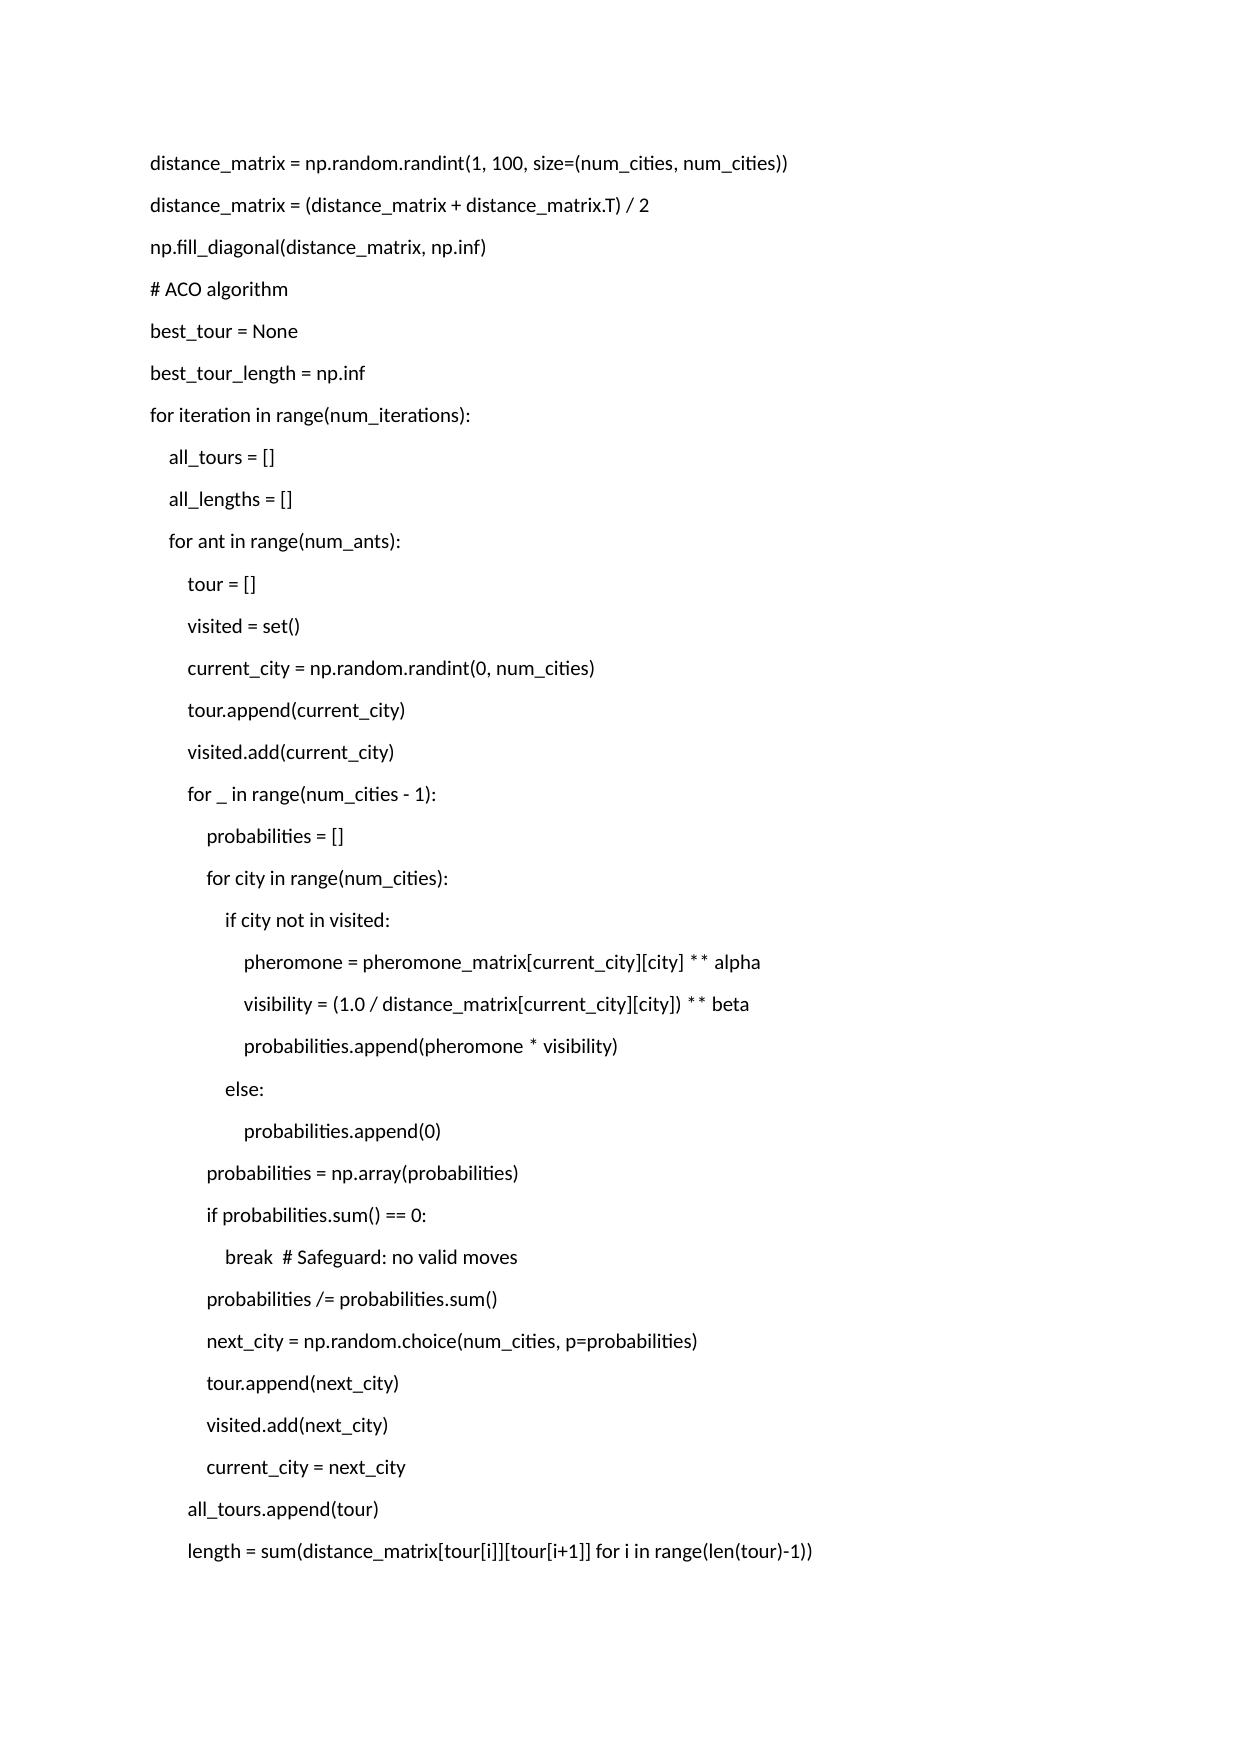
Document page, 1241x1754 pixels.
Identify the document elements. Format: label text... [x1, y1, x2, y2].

text # ACO algorithm [150, 276, 1090, 302]
text tour.append(current_city) [150, 697, 1090, 722]
text distance_matrix = np.random.randint(1, 100, size=(num_cities, num_cities)) [150, 150, 1090, 175]
text tour.append(next_city) [150, 1370, 1090, 1396]
text all_tours.append(tour) [150, 1497, 1090, 1522]
text probabilities.append(pheromone * visibility) [150, 1034, 1090, 1059]
text length = sum(distance_matrix[tour[i]][tour[i+1]] for i in range(len(tour)-1)) [150, 1539, 1090, 1564]
text all_lengths = [] [150, 487, 1090, 512]
text all_tours = [] [150, 444, 1090, 470]
text visited = set() [150, 613, 1090, 638]
text np.fill_diagonal(distance_matrix, np.inf) [150, 234, 1090, 259]
text tour = [] [150, 571, 1090, 596]
text if probabilities.sum() == 0: [150, 1202, 1090, 1227]
text distance_matrix = (distance_matrix + distance_matrix.T) / 2 [150, 192, 1090, 217]
text probabilities = [] [150, 823, 1090, 849]
text visibility = (1.0 / distance_matrix[current_city][city]) ** beta [150, 992, 1090, 1017]
text probabilities /= probabilities.sum() [150, 1286, 1090, 1312]
text best_tour_length = np.inf [150, 360, 1090, 386]
text else: [150, 1076, 1090, 1101]
text next_city = np.random.choice(num_cities, p=probabilities) [150, 1328, 1090, 1354]
text best_tour = None [150, 318, 1090, 344]
text visited.add(current_city) [150, 739, 1090, 764]
text current_city = next_city [150, 1454, 1090, 1480]
text for city in range(num_cities): [150, 865, 1090, 891]
text visited.add(next_city) [150, 1412, 1090, 1438]
text for iteration in range(num_iterations): [150, 402, 1090, 428]
text pheromone = pheromone_matrix[current_city][city] ** alpha [150, 949, 1090, 975]
text probabilities = np.array(probabilities) [150, 1160, 1090, 1185]
text break # Safeguard: no valid moves [150, 1244, 1090, 1269]
text for ant in range(num_ants): [150, 529, 1090, 554]
text for _ in range(num_cities - 1): [150, 781, 1090, 807]
text probabilities.append(0) [150, 1118, 1090, 1143]
text if city not in visited: [150, 907, 1090, 933]
text current_city = np.random.randint(0, num_cities) [150, 655, 1090, 680]
